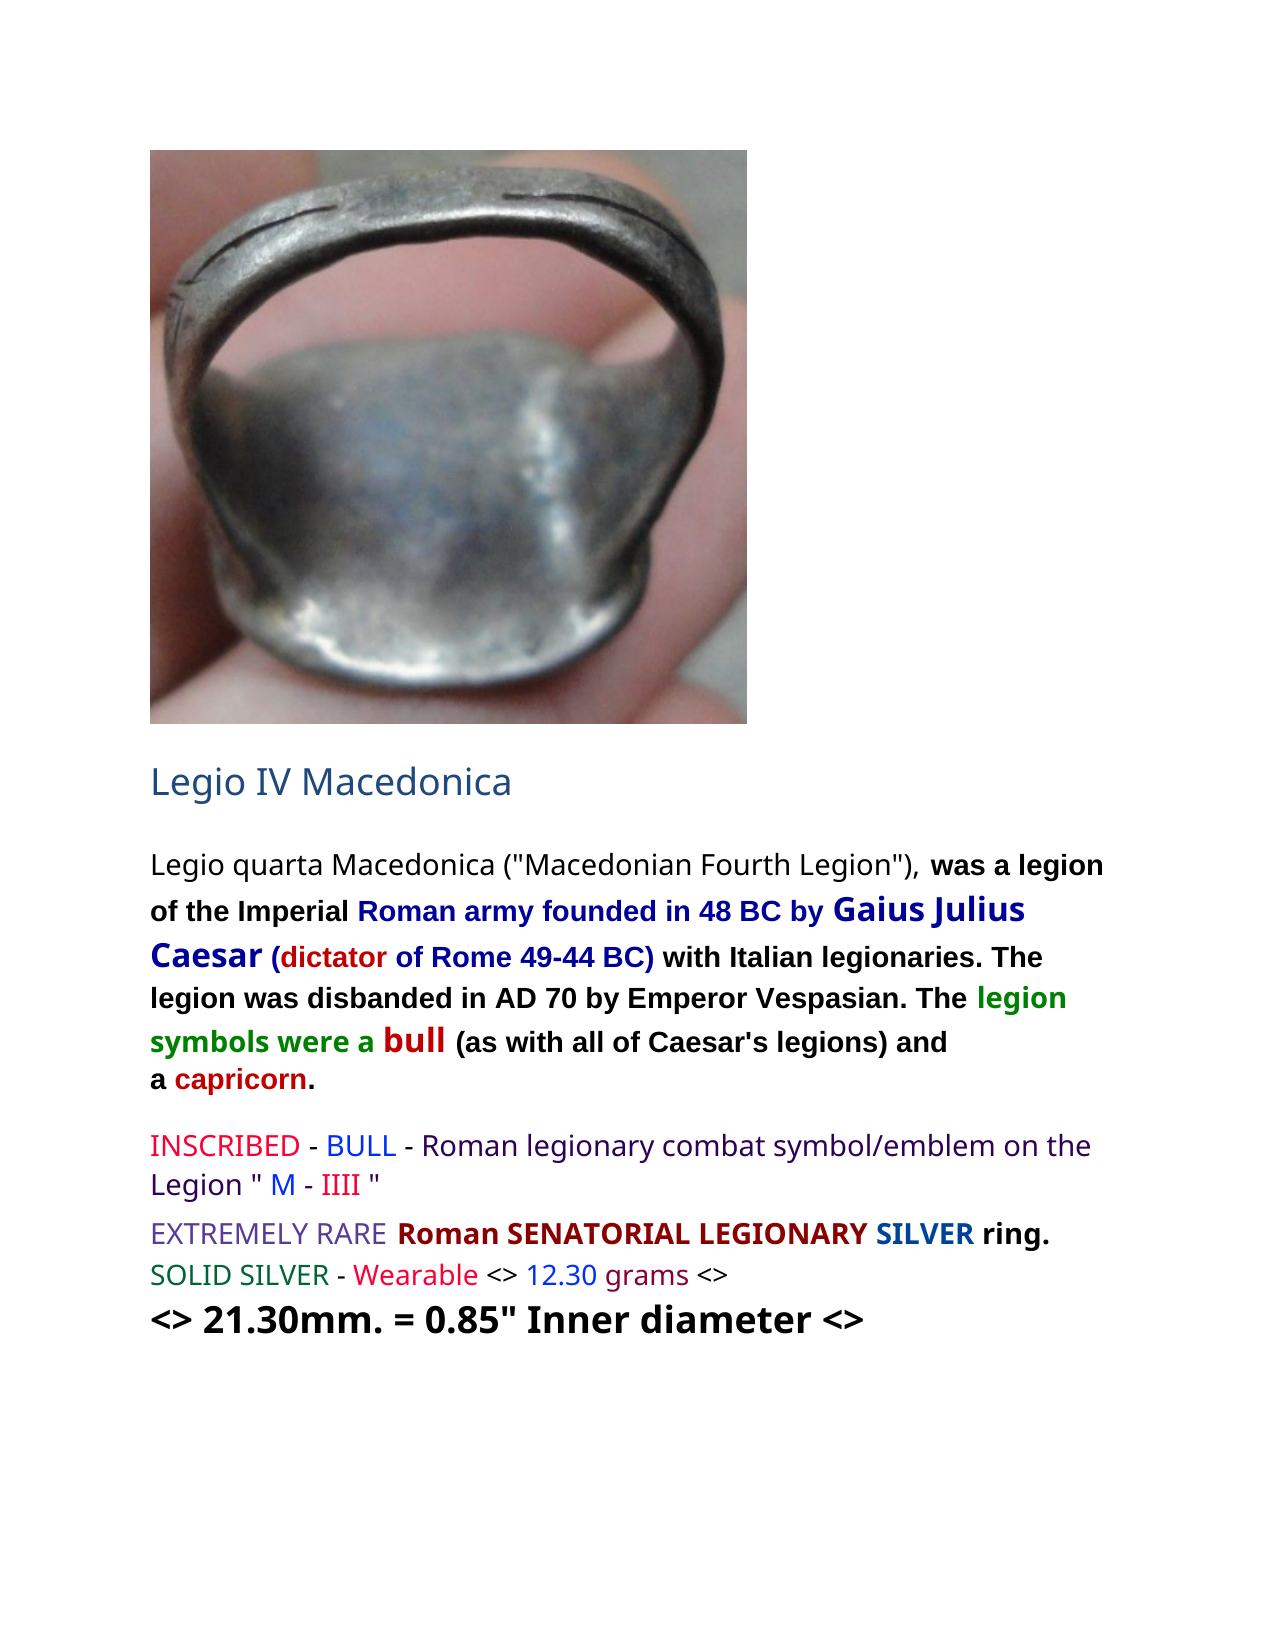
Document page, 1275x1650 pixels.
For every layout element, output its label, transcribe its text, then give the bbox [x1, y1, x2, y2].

text INSCRIBED - BULL - Roman legionary combat symbol/emblem on the Legion " M - IIII " [150, 1125, 1125, 1204]
text <> 21.30mm. = 0.85" Inner diameter <> [150, 1293, 1125, 1344]
picture [150, 150, 747, 724]
text Legio quarta Macedonica ("Macedonian Fourth Legion"), was a legion of the Imperial Roman army founded in 48 BC by Gaius Julius Caesar (dictator of Rome 49-44 BC) with Italian legionaries. The legion was disbanded in AD 70 by Emperor Vespasian. The legion symbols were a bull (as with all of Caesar's legions) and a capricorn. [150, 835, 1125, 1096]
text Legio IV Macedonica [150, 755, 1125, 806]
text EXTREMELY RARE Roman SENATORIAL LEGIONARY SILVER ring. [150, 1204, 1125, 1255]
text SOLID SILVER - Wearable <> 12.30 grams <> [150, 1255, 1125, 1293]
